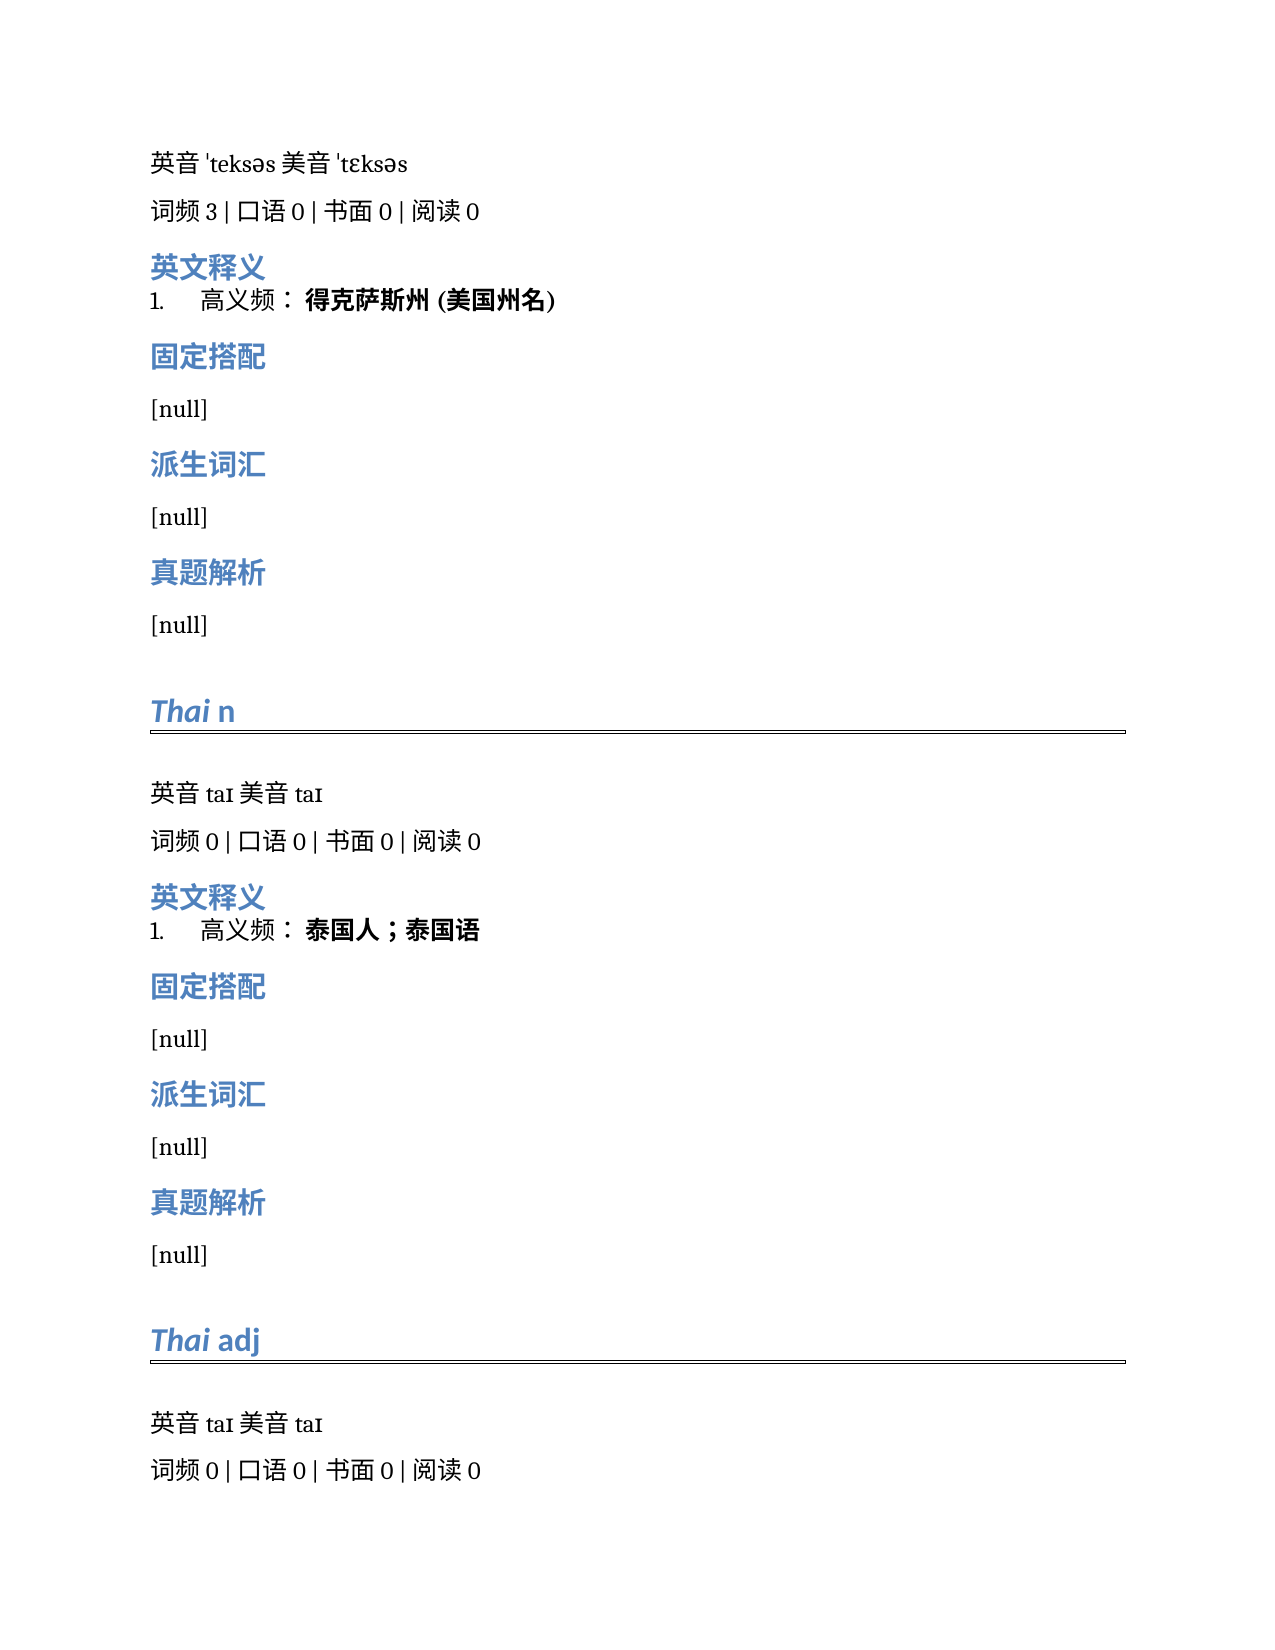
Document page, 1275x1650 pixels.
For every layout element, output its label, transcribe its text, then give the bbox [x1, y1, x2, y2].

subtitle 真题解析 [150, 1182, 1125, 1222]
text 英音 ˈteksəs 美音 ˈtɛksəs [150, 150, 1125, 179]
text 英音 taɪ 美音 taɪ [150, 780, 1125, 809]
text [null] [150, 503, 1125, 532]
text [null] [150, 611, 1125, 639]
subtitle 固定搭配 [150, 336, 1125, 376]
text 词频 3 | 口语 0 | 书面 0 | 阅读 0 [150, 197, 1125, 226]
text [null] [150, 1241, 1125, 1269]
list 高义频： 泰国人；泰国语 [150, 917, 1125, 945]
subtitle 英文释义 [150, 247, 1125, 287]
subtitle Thai n [150, 689, 1125, 730]
list 高义频： 得克萨斯州 (美国州名) [150, 287, 1125, 316]
text [null] [150, 1133, 1125, 1161]
text 词频 0 | 口语 0 | 书面 0 | 阅读 0 [150, 1457, 1125, 1486]
subtitle 英文释义 [150, 877, 1125, 917]
text [null] [150, 1025, 1125, 1053]
subtitle 派生词汇 [150, 1074, 1125, 1114]
text 词频 0 | 口语 0 | 书面 0 | 阅读 0 [150, 827, 1125, 856]
text 英音 taɪ 美音 taɪ [150, 1410, 1125, 1438]
subtitle 真题解析 [150, 552, 1125, 592]
subtitle 固定搭配 [150, 966, 1125, 1006]
subtitle 派生词汇 [150, 444, 1125, 484]
subtitle Thai adj [150, 1319, 1125, 1360]
text [null] [150, 395, 1125, 423]
